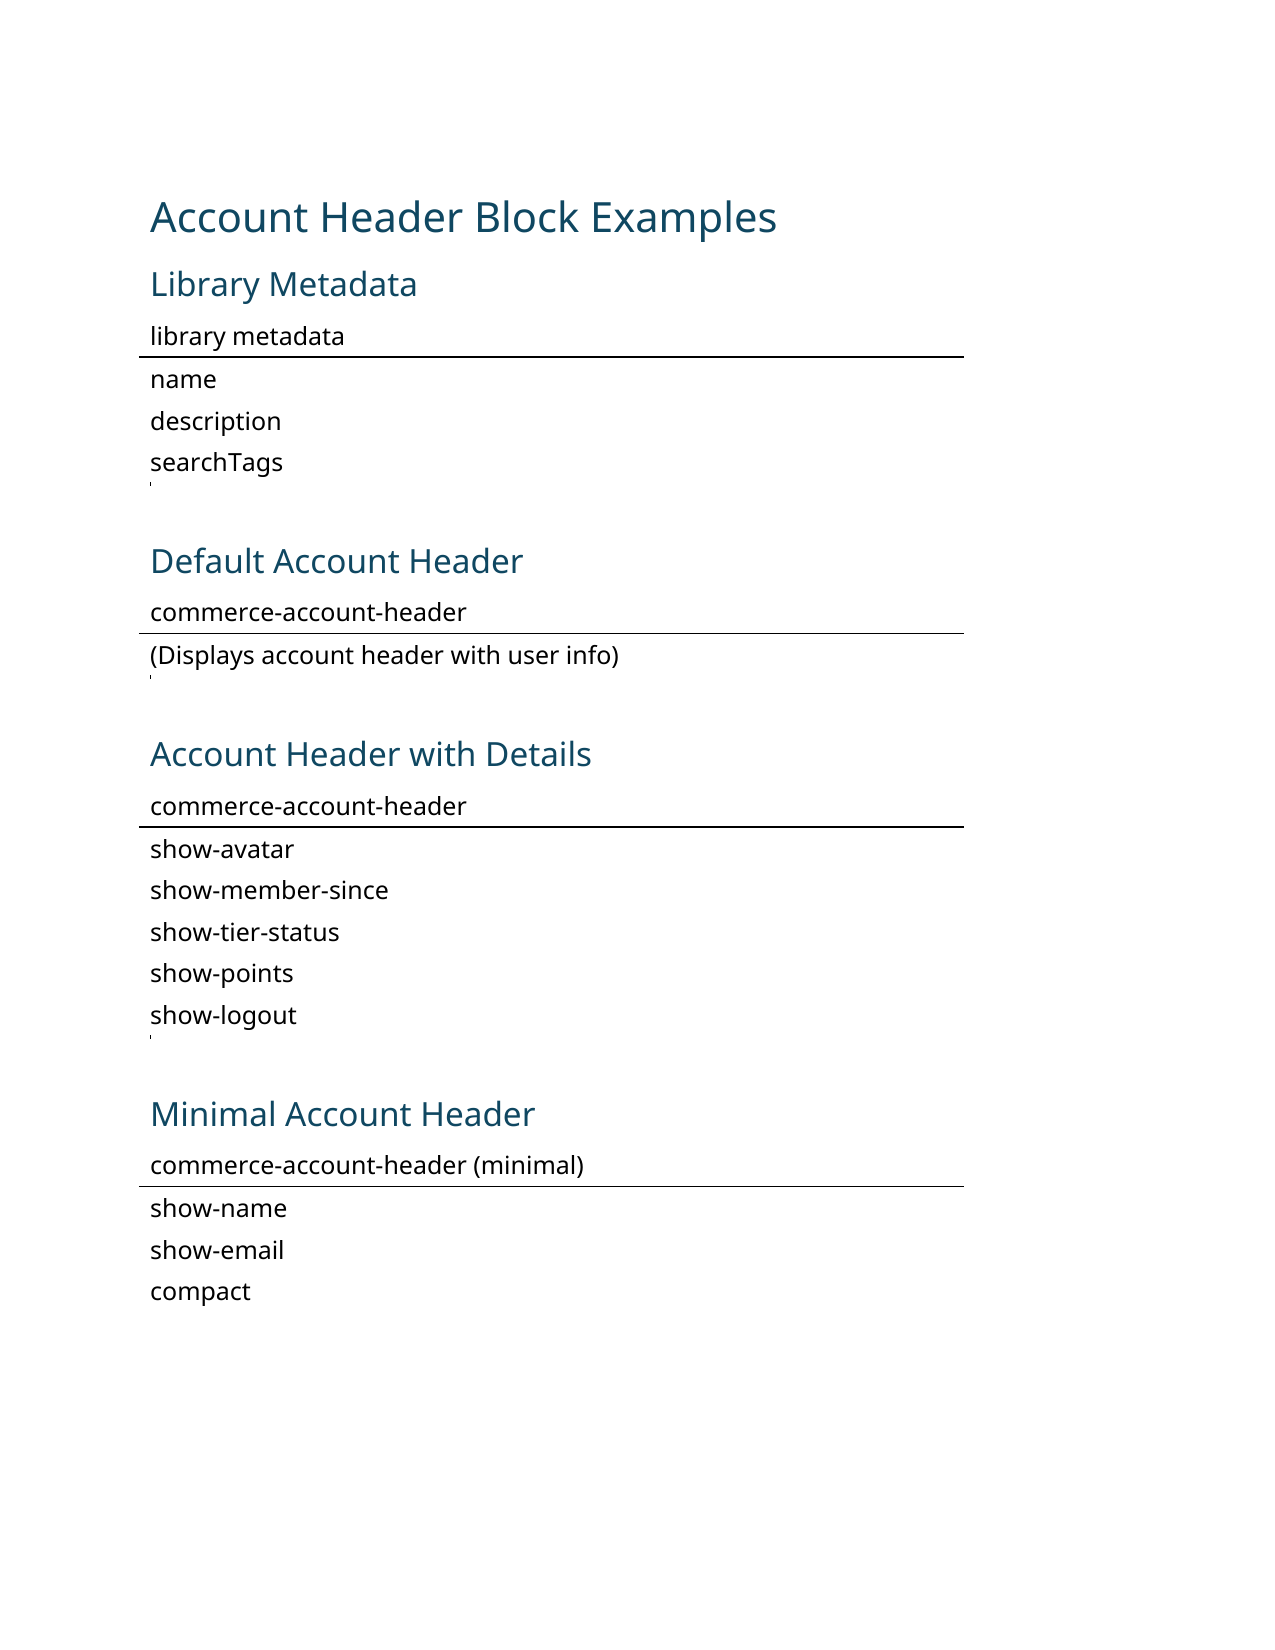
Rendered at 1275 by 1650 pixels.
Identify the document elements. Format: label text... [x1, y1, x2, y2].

table_cell description [139, 399, 964, 441]
subtitle Library Metadata [150, 261, 1125, 306]
table_cell show-member-since [139, 869, 964, 911]
table_cell name [139, 358, 964, 399]
table_cell (Displays account header with user info) [139, 634, 964, 676]
subtitle Account Header with Details [150, 731, 1125, 776]
subtitle Default Account Header [150, 537, 1125, 583]
table_cell show-email [139, 1229, 964, 1270]
table_header commerce-account-header [139, 591, 964, 633]
table_cell show-points [139, 952, 964, 994]
table_cell show-avatar [139, 828, 964, 869]
table_header library metadata [139, 315, 964, 356]
table_header commerce-account-header (minimal) [139, 1144, 964, 1186]
table_cell show-tier-status [139, 911, 964, 952]
table_cell show-logout [139, 994, 964, 1035]
subtitle Minimal Account Header [150, 1090, 1125, 1136]
table_cell searchTags [139, 441, 964, 482]
subtitle Account Header Block Examples [150, 187, 1125, 244]
table_cell show-name [139, 1187, 964, 1229]
table_header commerce-account-header [139, 785, 964, 826]
table_cell compact [139, 1270, 964, 1312]
